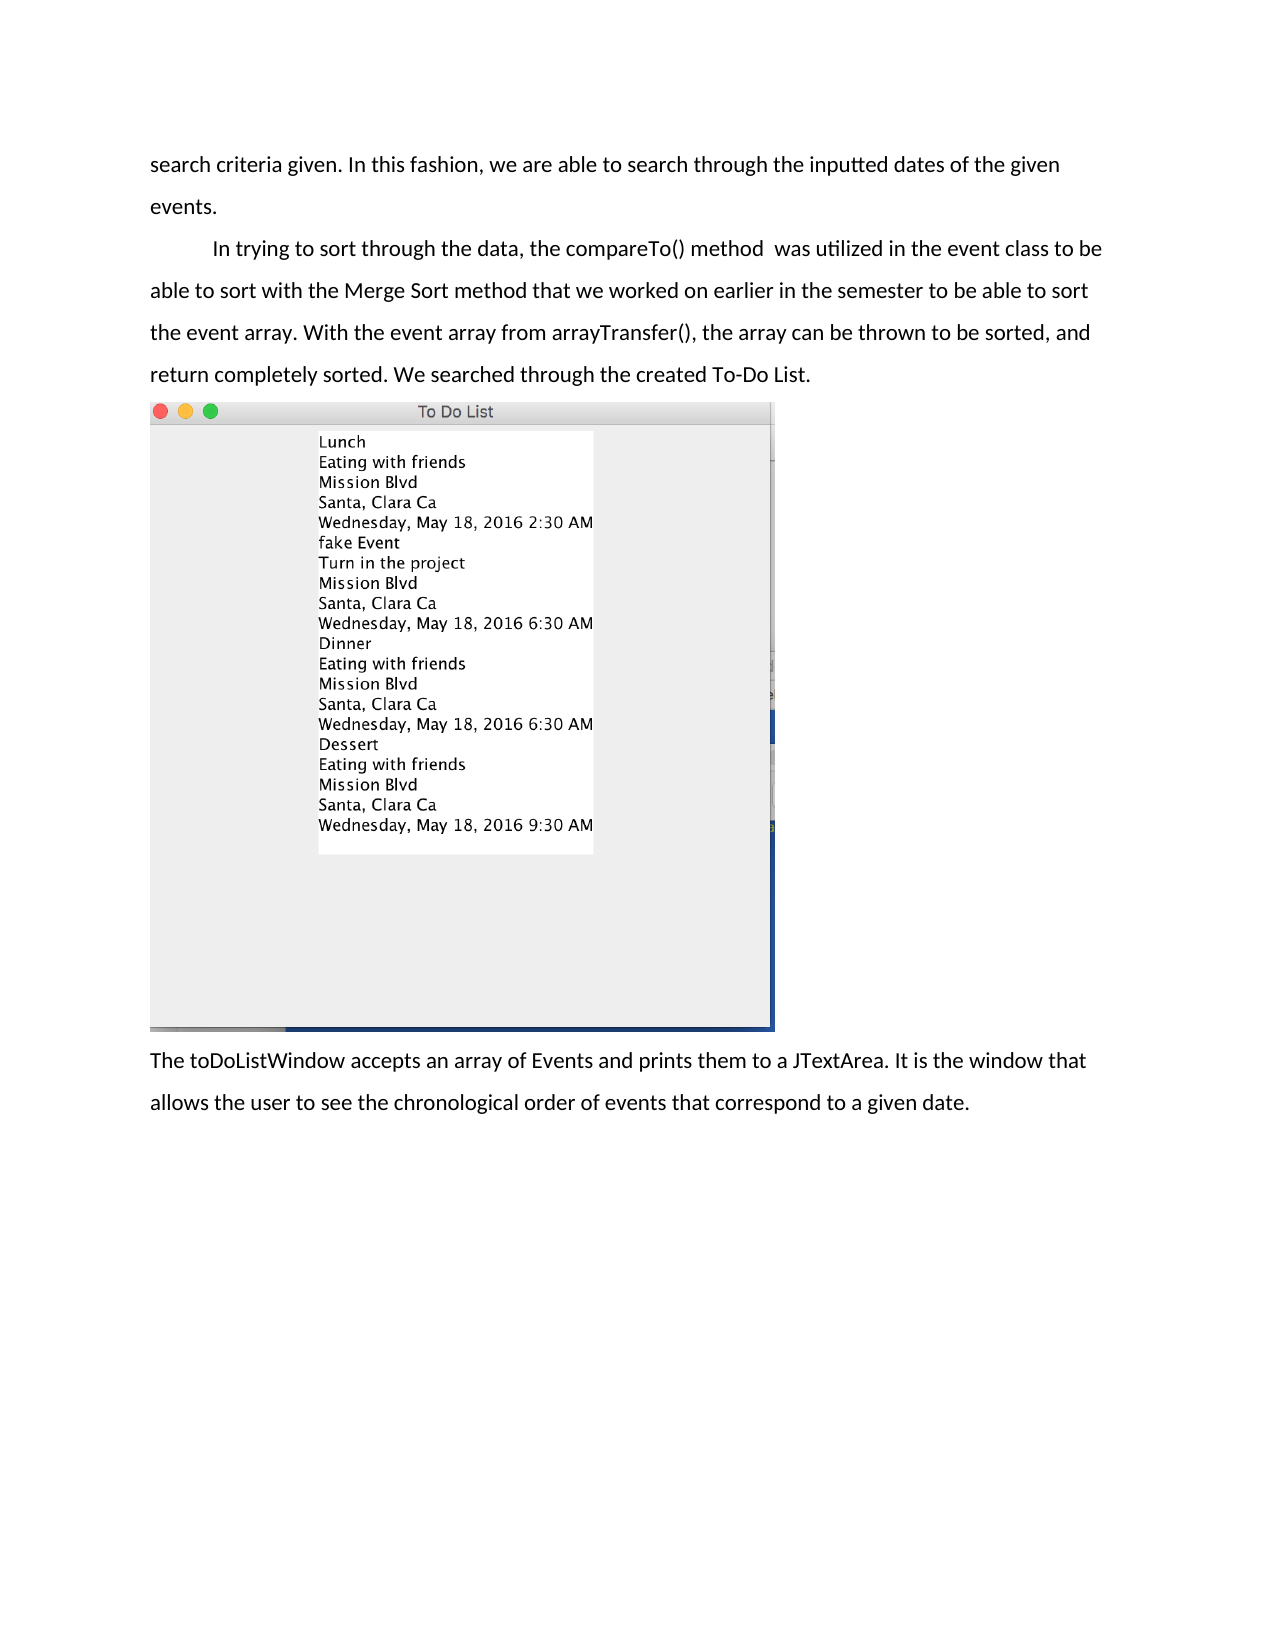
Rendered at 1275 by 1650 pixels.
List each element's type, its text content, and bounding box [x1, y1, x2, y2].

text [150, 150, 1125, 220]
picture [150, 402, 775, 1032]
text The toDoListWindow accepts an array of Events and prints them to a JTextArea. It is the window that allows the user to see the chronological order of events that correspond to a given date. [150, 1046, 1125, 1116]
